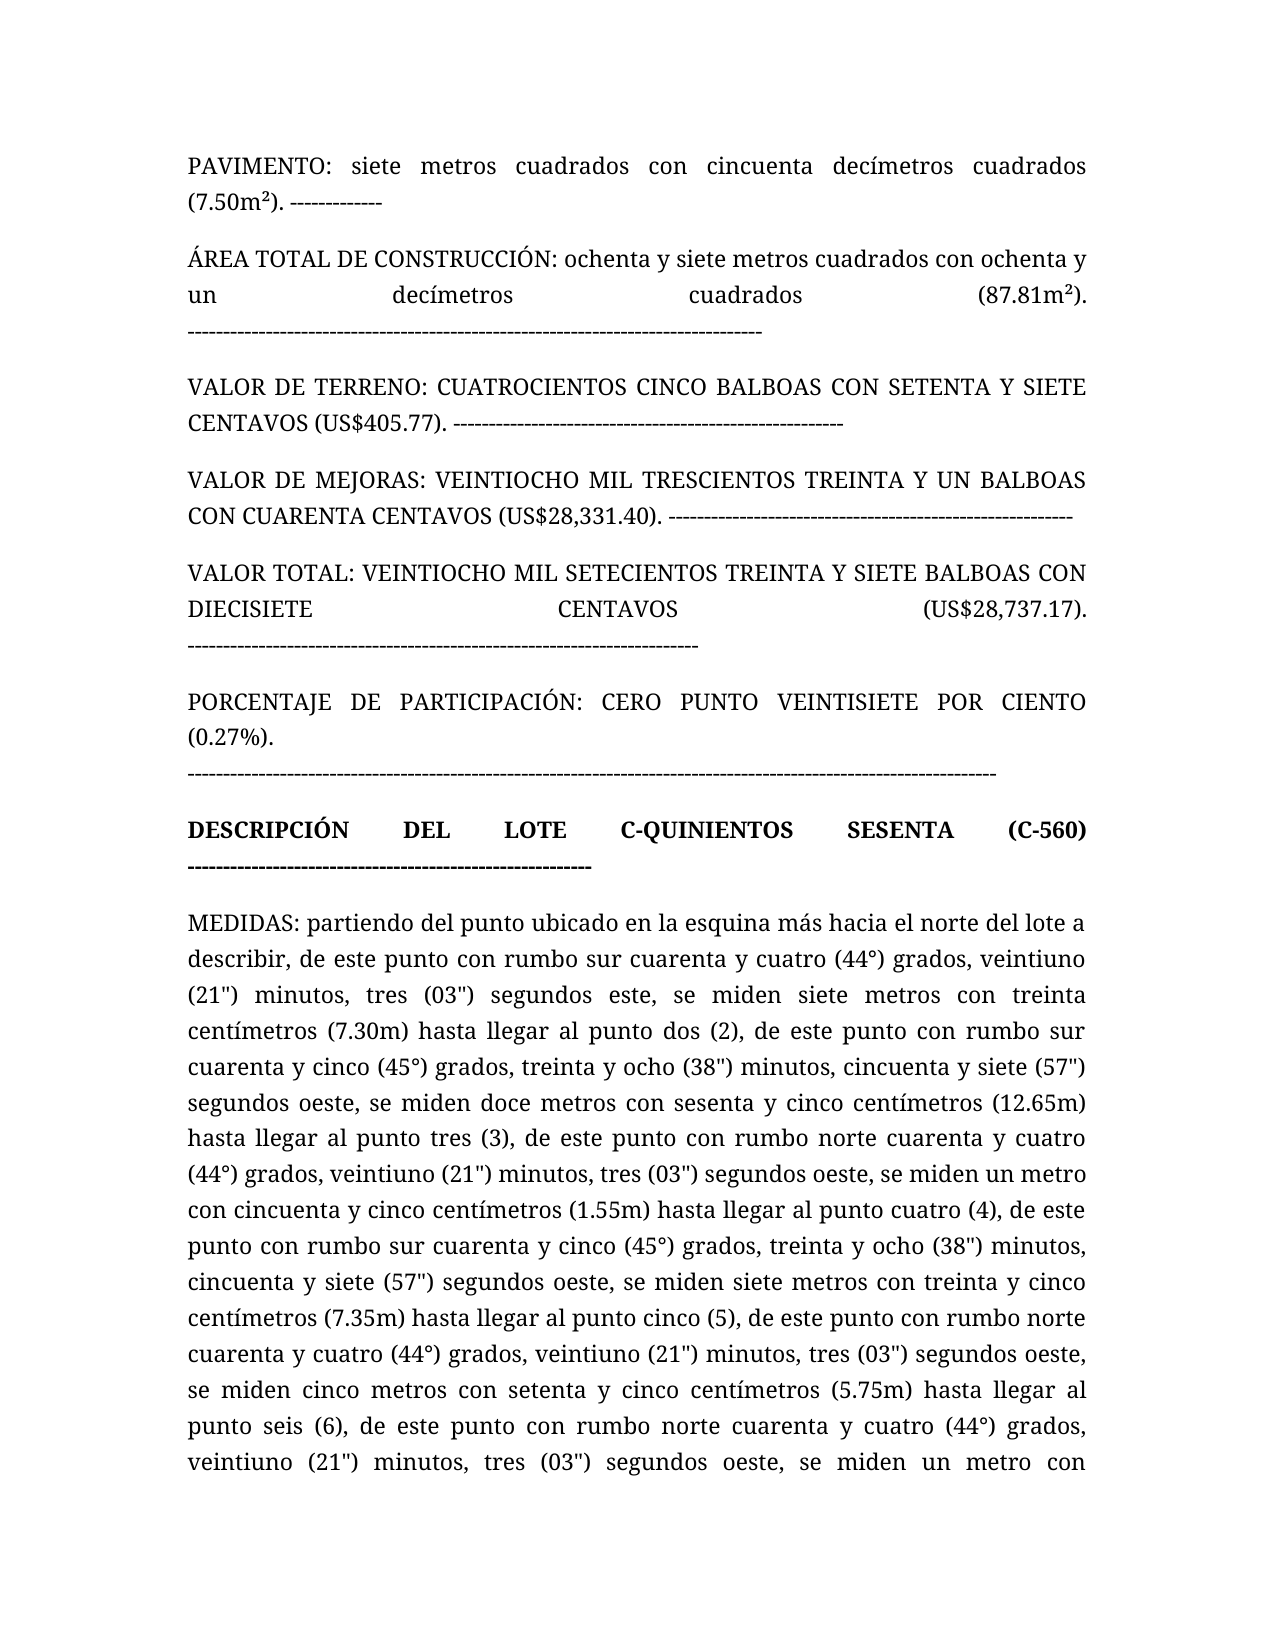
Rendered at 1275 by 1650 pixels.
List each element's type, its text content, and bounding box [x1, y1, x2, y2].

text VALOR TOTAL: VEINTIOCHO MIL SETECIENTOS TREINTA Y SIETE BALBOAS CON DIECISIETE CENTAVOS (US$28,737.17). ------------------------------------------------------------------------ [187, 557, 1087, 660]
text PAVIMENTO: siete metros cuadrados con cincuenta decímetros cuadrados (7.50m²). ------------- [187, 150, 1087, 217]
text DESCRIPCIÓN DEL LOTE C-QUINIENTOS SESENTA (C-560) --------------------------------------------------------- [187, 814, 1087, 881]
text PORCENTAJE DE PARTICIPACIÓN: CERO PUNTO VEINTISIETE POR CIENTO (0.27%). ------------------------------------------------------------------------------------------------------------------ [187, 685, 1087, 788]
text VALOR DE TERRENO: CUATROCIENTOS CINCO BALBOAS CON SETENTA Y SIETE CENTAVOS (US$405.77). ------------------------------------------------------- [187, 371, 1087, 438]
text VALOR DE MEJORAS: VEINTIOCHO MIL TRESCIENTOS TREINTA Y UN BALBOAS CON CUARENTA CENTAVOS (US$28,331.40). --------------------------------------------------------- [187, 464, 1087, 531]
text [187, 907, 1087, 1477]
text ÁREA TOTAL DE CONSTRUCCIÓN: ochenta y siete metros cuadrados con ochenta y un decímetros cuadrados (87.81m²). --------------------------------------------------------------------------------- [187, 243, 1087, 346]
